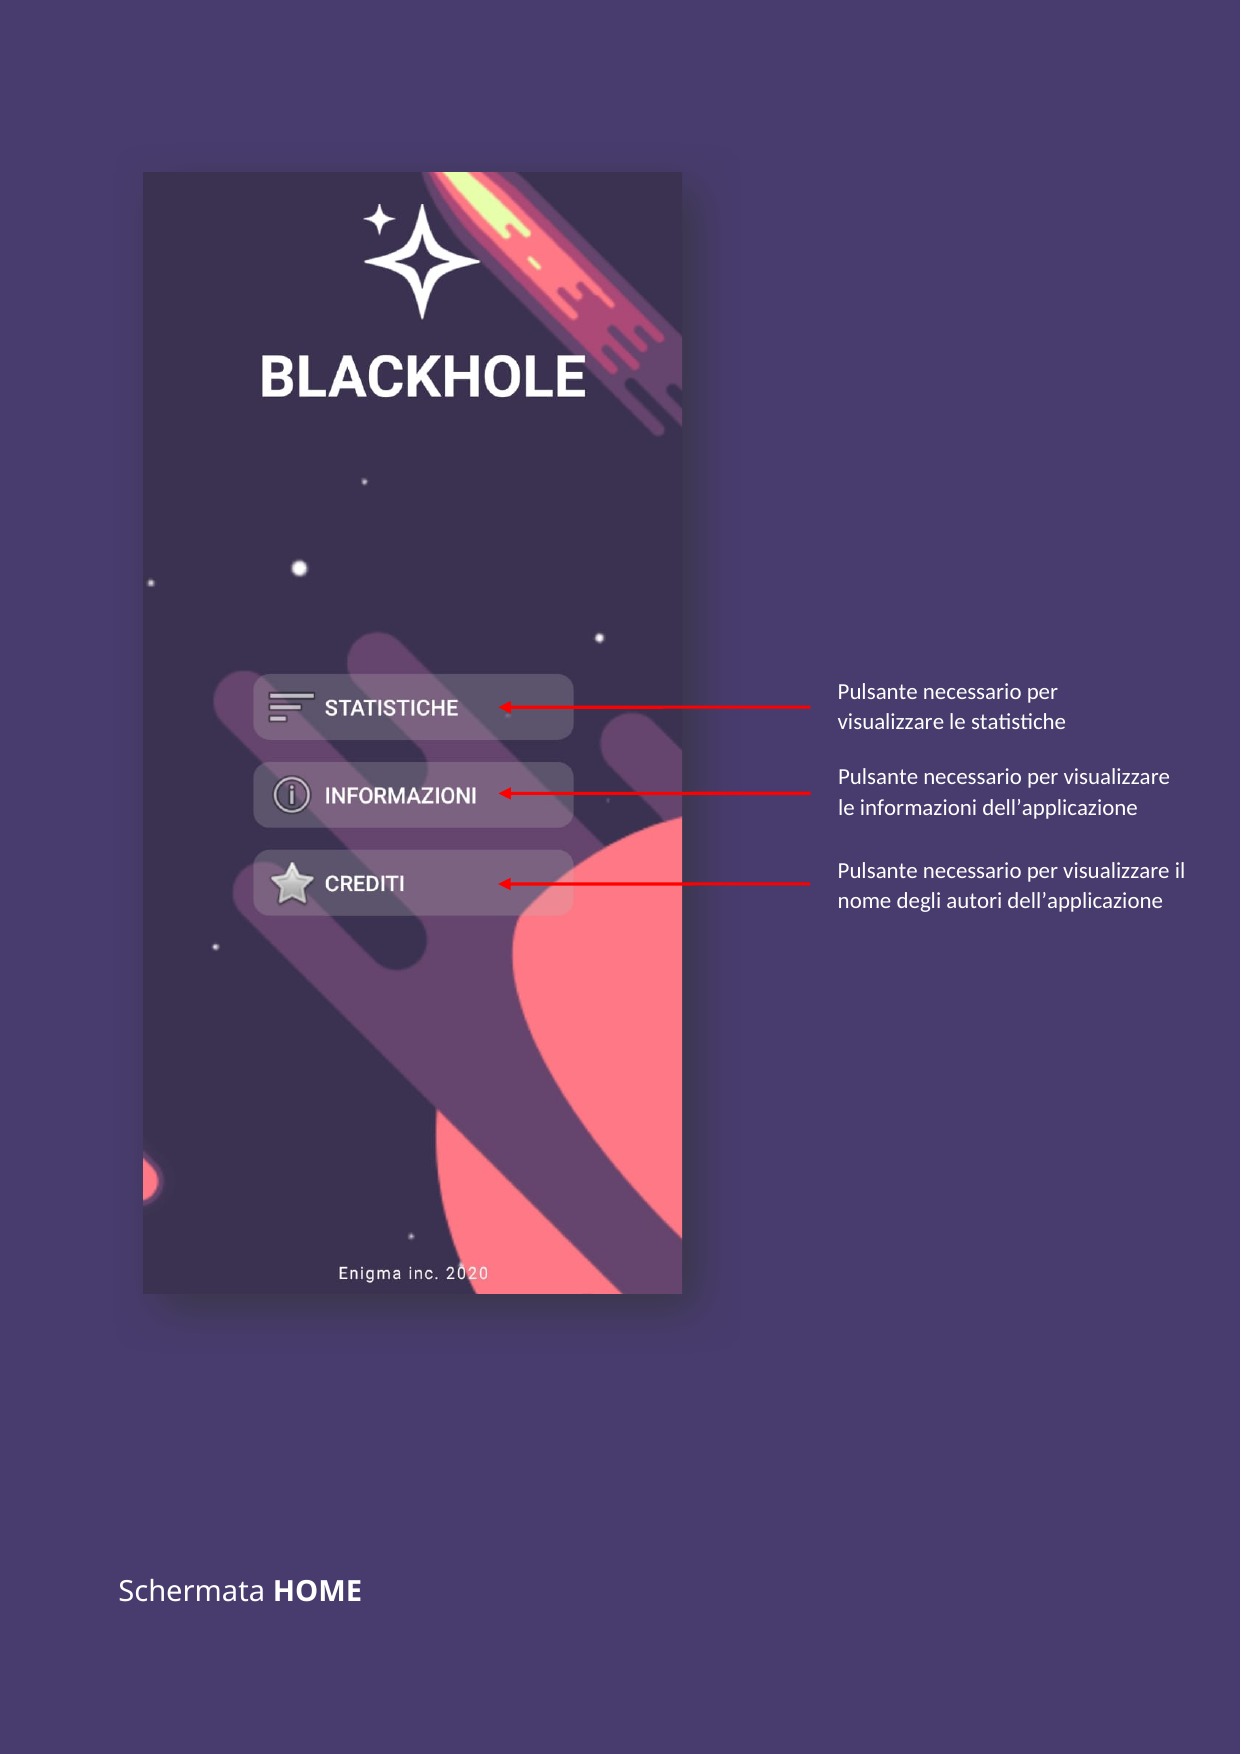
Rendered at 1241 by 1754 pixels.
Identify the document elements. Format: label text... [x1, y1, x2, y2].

text Schermata HOME [118, 1571, 1122, 1610]
picture [143, 172, 683, 1294]
